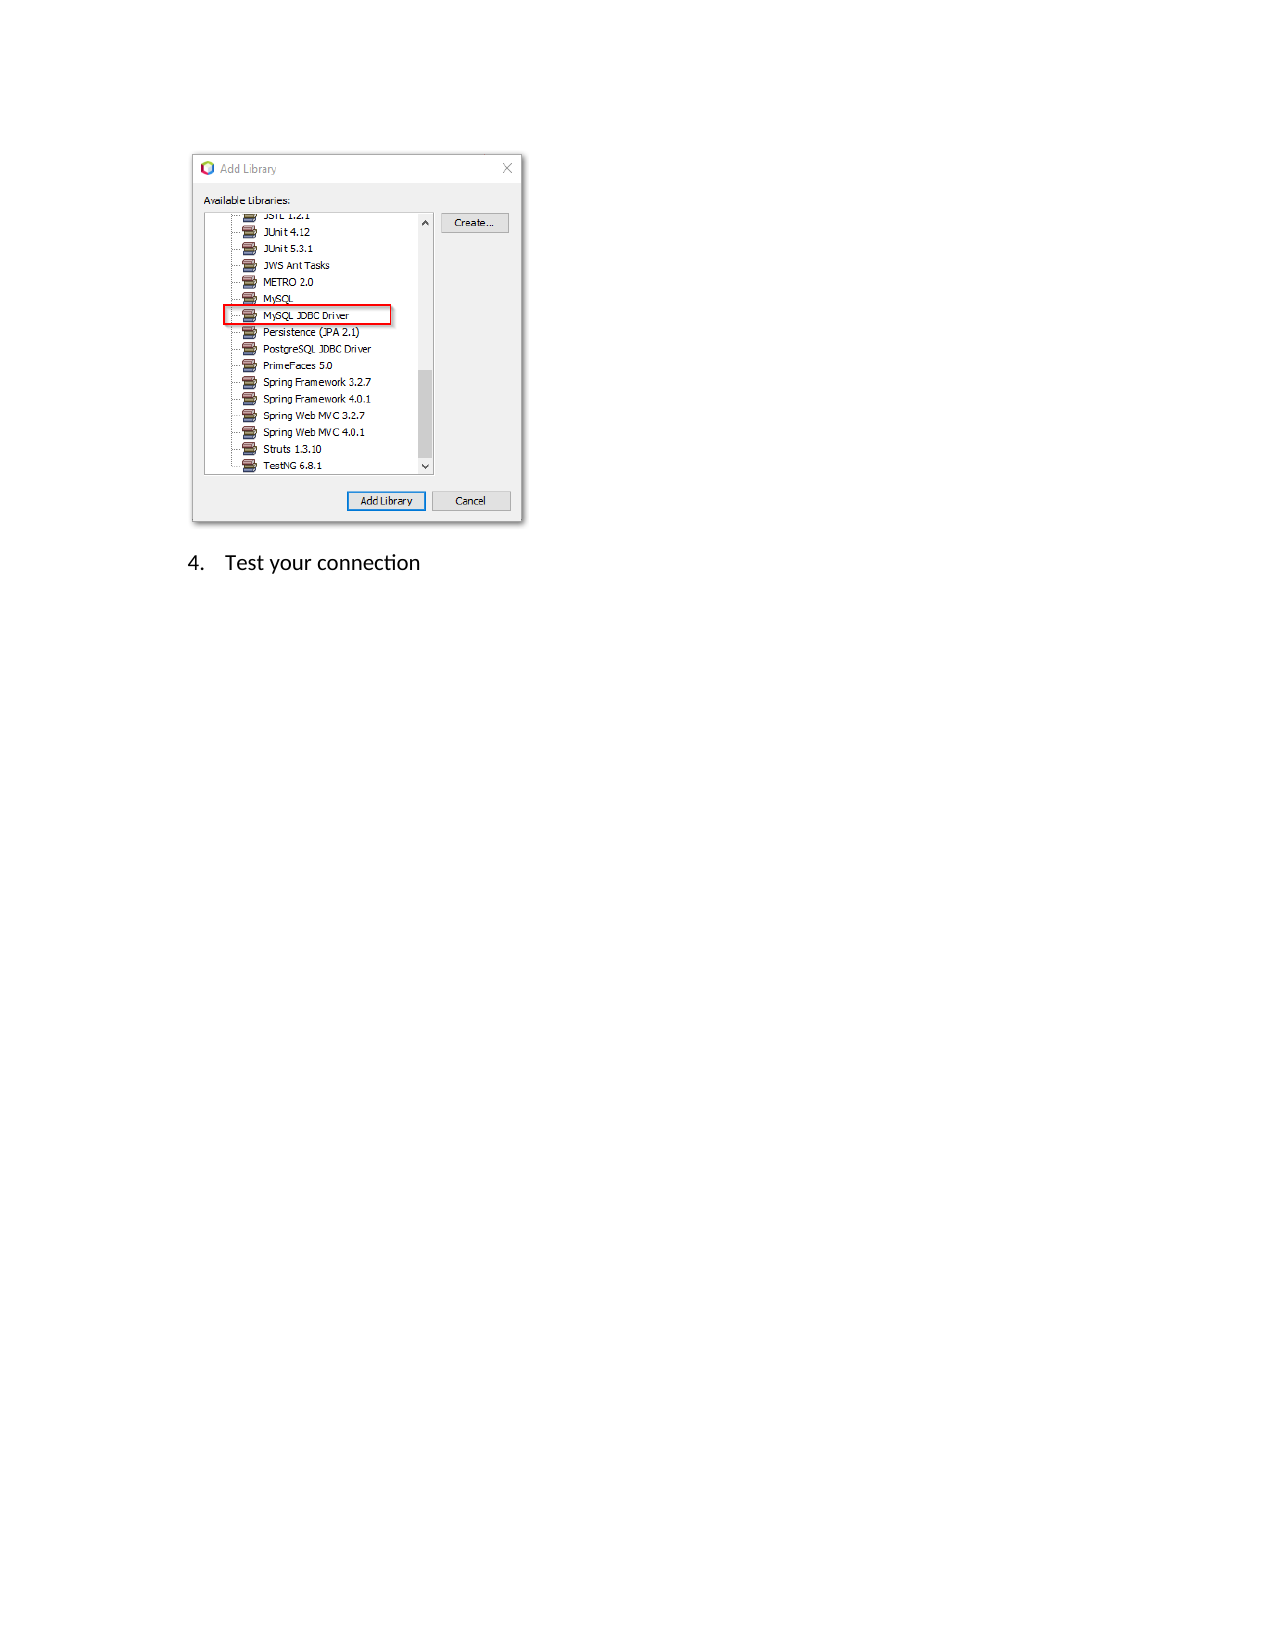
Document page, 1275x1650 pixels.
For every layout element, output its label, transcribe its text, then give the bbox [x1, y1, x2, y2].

picture [187, 150, 530, 530]
list Test your connection [187, 548, 1125, 577]
